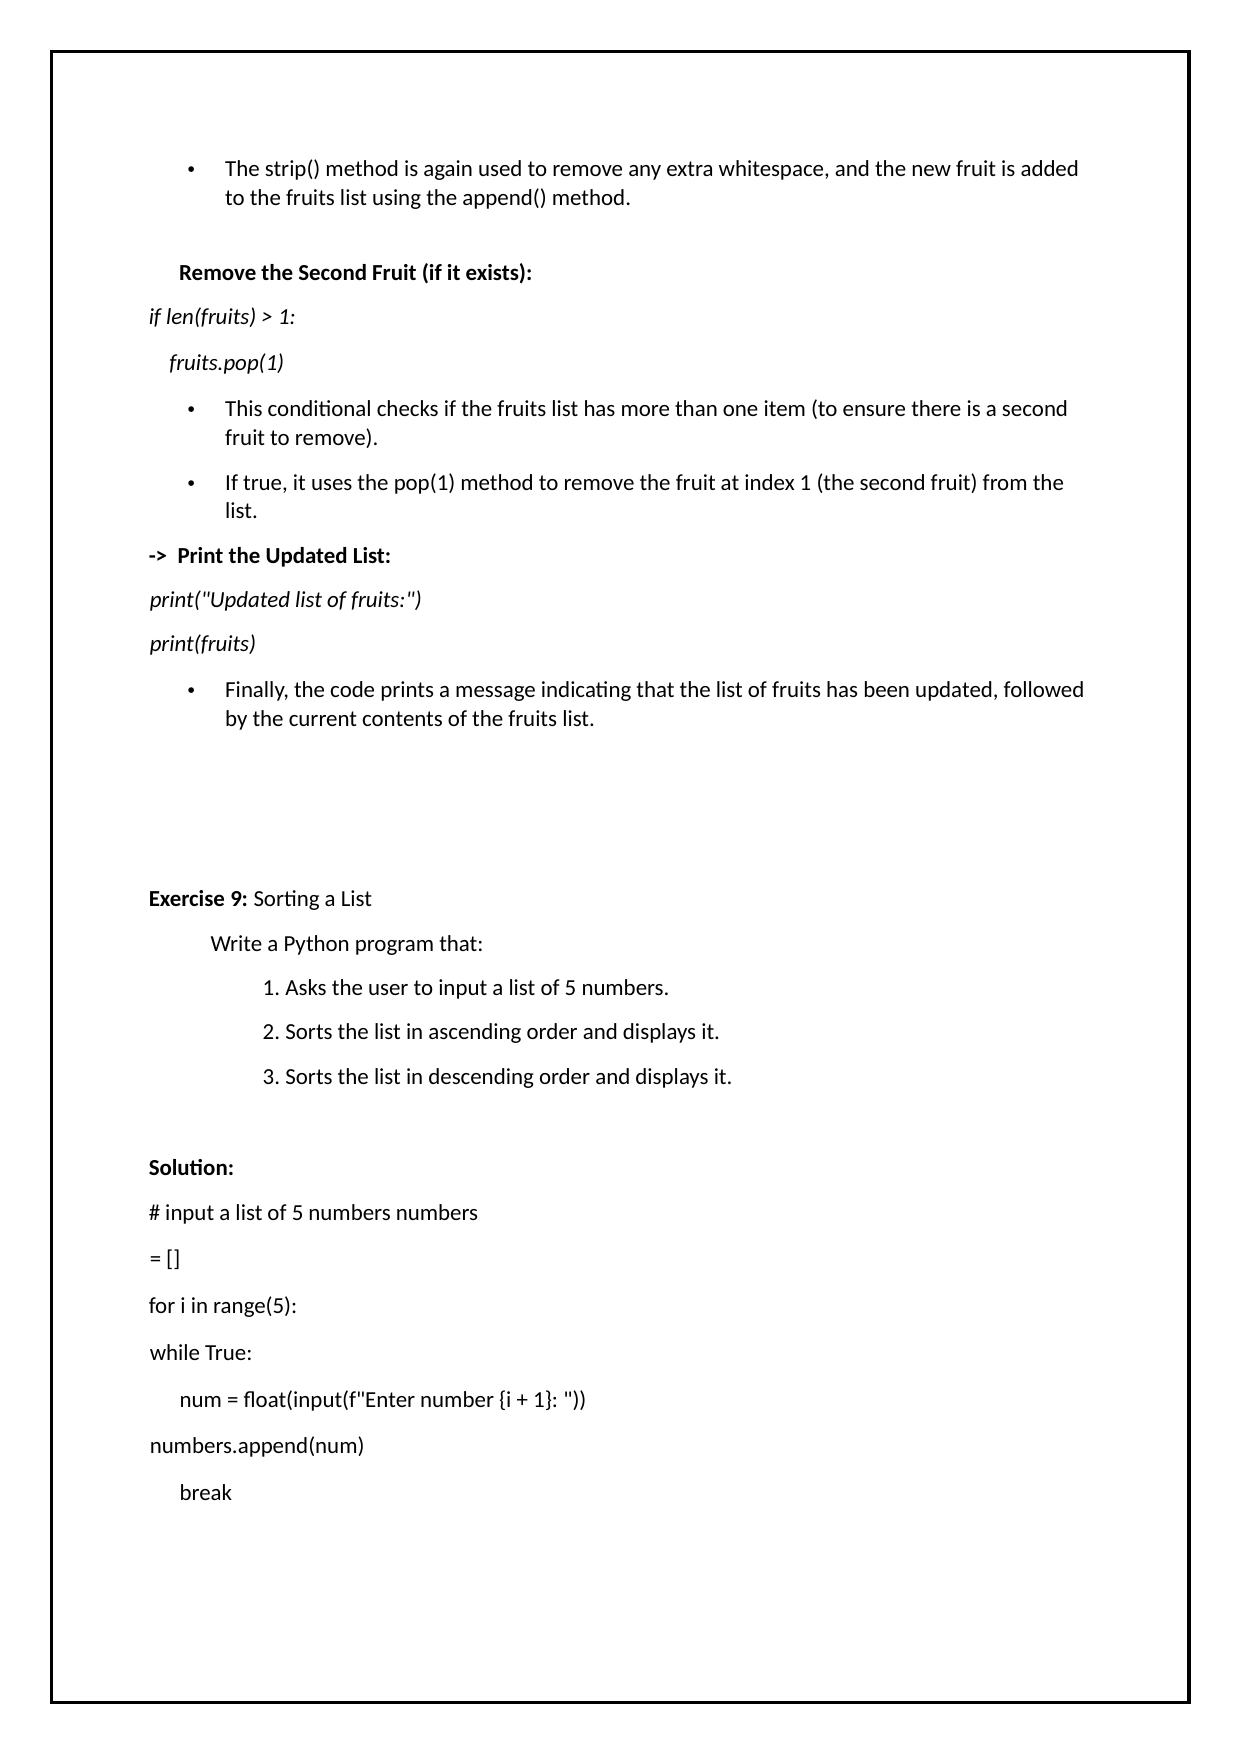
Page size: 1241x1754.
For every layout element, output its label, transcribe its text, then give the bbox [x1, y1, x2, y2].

text fruits.pop(1) [148, 348, 1089, 377]
text # input a list of 5 numbers numbers = [] [148, 1198, 480, 1272]
text Exercise 9: Sorting a List [148, 884, 1089, 912]
text num = float(input(f"Enter number {i + 1}: ")) numbers.append(num) [148, 1385, 809, 1459]
text Solution: [148, 1153, 677, 1181]
list The strip() method is again used to remove any extra whitespace, and the new fruit is added to the fruits list using the append() method. [187, 154, 1089, 211]
text break [148, 1478, 1089, 1506]
list Finally, the code prints a message indicating that the list of fruits has been updated, followed by the current contents of the fruits list. [187, 675, 1089, 732]
list Asks the user to input a list of 5 numbers. [262, 973, 1089, 1001]
text Write a Python program that: [148, 929, 1089, 957]
list If true, it uses the pop(1) method to remove the fruit at index 1 (the second fruit) from the list. [187, 468, 1089, 525]
list Sorts the list in descending order and displays it. [262, 1062, 1089, 1090]
text if len(fruits) > 1: [148, 302, 1089, 331]
list This conditional checks if the fruits list has more than one item (to ensure there is a second fruit to remove). [187, 394, 1089, 451]
text -> Print the Updated List: print("Updated list of fruits:") print(fruits) [148, 541, 534, 658]
list Sorts the list in ascending order and displays it. [262, 1017, 1089, 1045]
text for i in range(5): while True: [148, 1291, 355, 1366]
text Remove the Second Fruit (if it exists): [179, 258, 677, 286]
